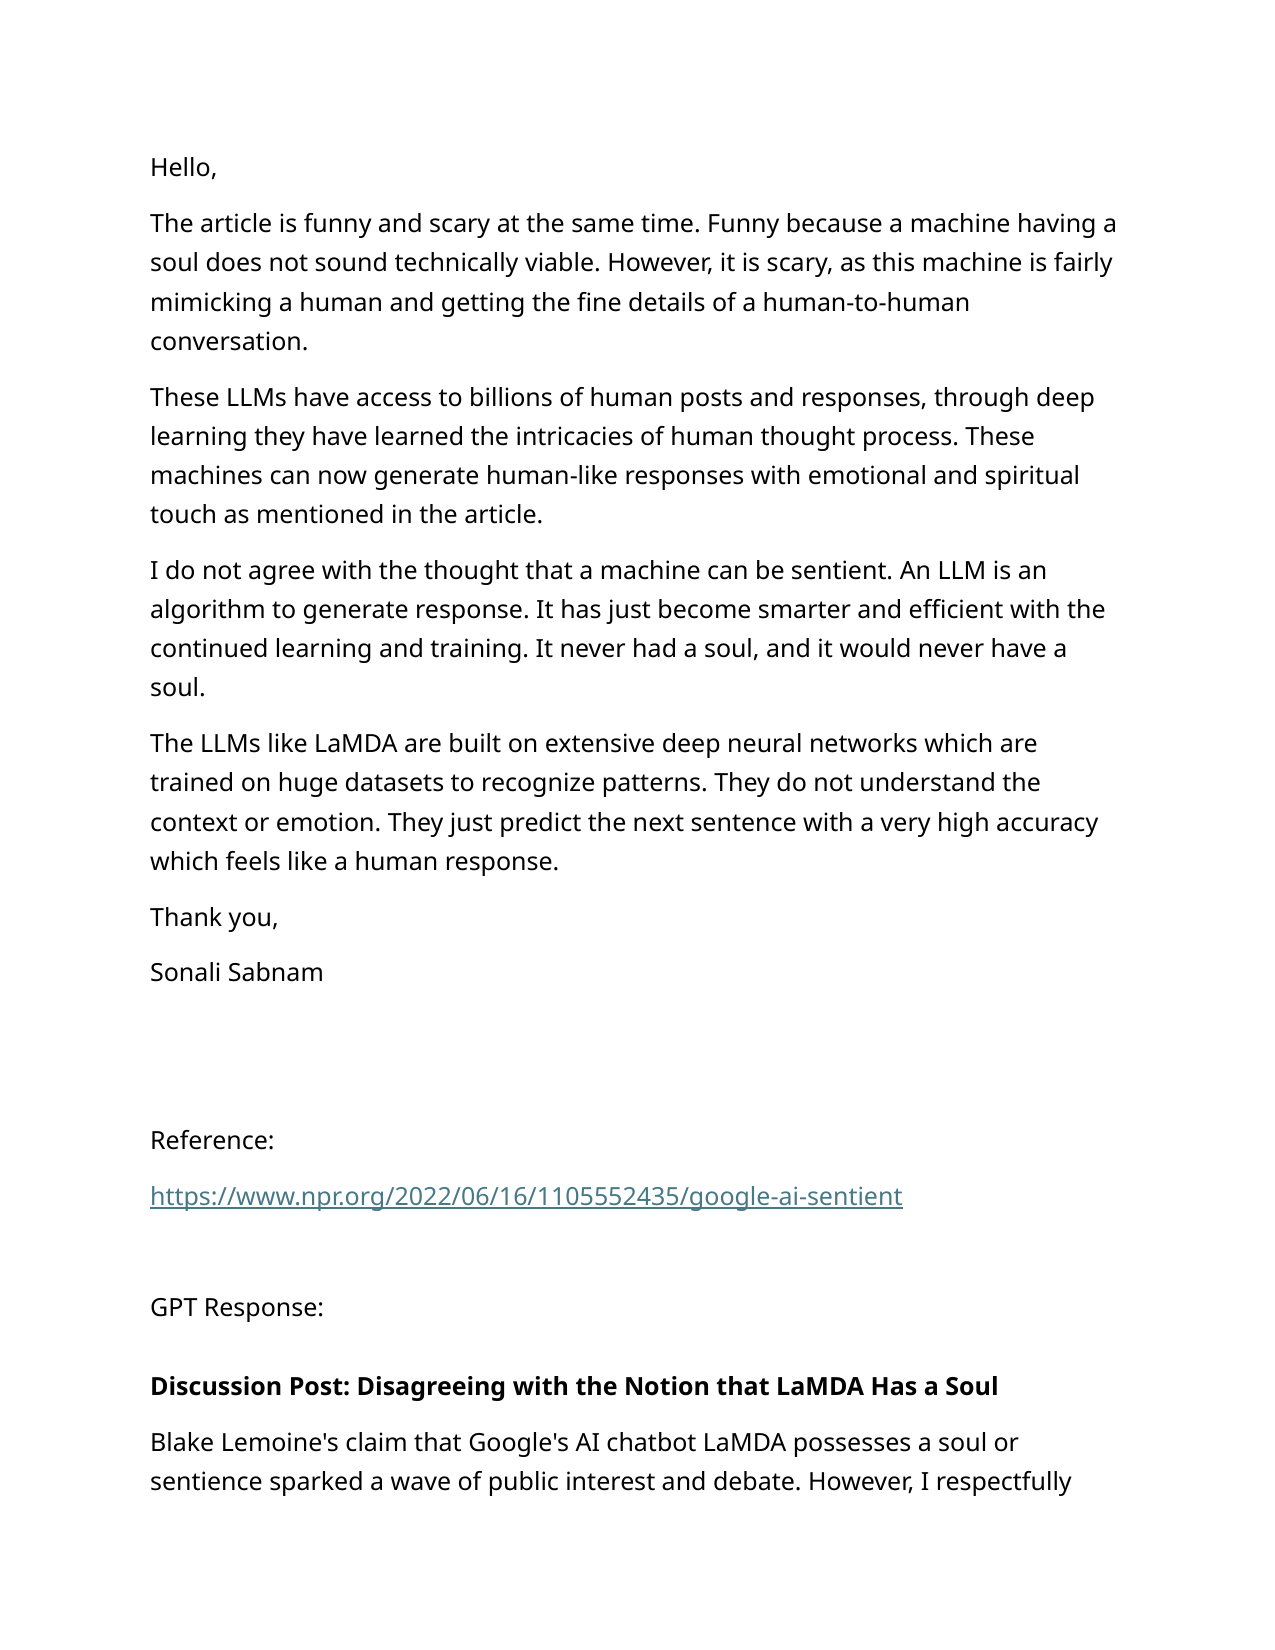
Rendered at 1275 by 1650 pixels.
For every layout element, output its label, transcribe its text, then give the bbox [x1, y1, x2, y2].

text https://www.npr.org/2022/06/16/1105552435/google-ai-sentient [150, 1178, 1125, 1212]
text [150, 1424, 1125, 1497]
text Sonali Sabnam [150, 955, 1125, 989]
text The article is funny and scary at the same time. Funny because a machine having a soul does not sound technically viable. However, it is scary, as this machine is fairly mimicking a human and getting the fine details of a human-to-human conversation. [150, 206, 1125, 357]
text The LLMs like LaMDA are built on extensive deep neural networks which are trained on huge datasets to recognize patterns. They do not understand the context or emotion. They just predict the next sentence with a very high accuracy which feels like a human response. [150, 726, 1125, 877]
text Reference: [150, 1122, 1125, 1157]
text I do not agree with the thought that a machine can be sentient. An LLM is an algorithm to generate response. It has just become smarter and efficient with the continued learning and training. It never had a soul, and it would never have a soul. [150, 552, 1125, 704]
text Hello, [150, 150, 1125, 184]
text Thank you, [150, 899, 1125, 933]
text GPT Response: Discussion Post: Disagreeing with the Notion that LaMDA Has a Soul [150, 1290, 1125, 1402]
text These LLMs have access to billions of human posts and responses, through deep learning they have learned the intricacies of human thought process. These machines can now generate human-like responses with emotional and spiritual touch as mentioned in the article. [150, 379, 1125, 531]
